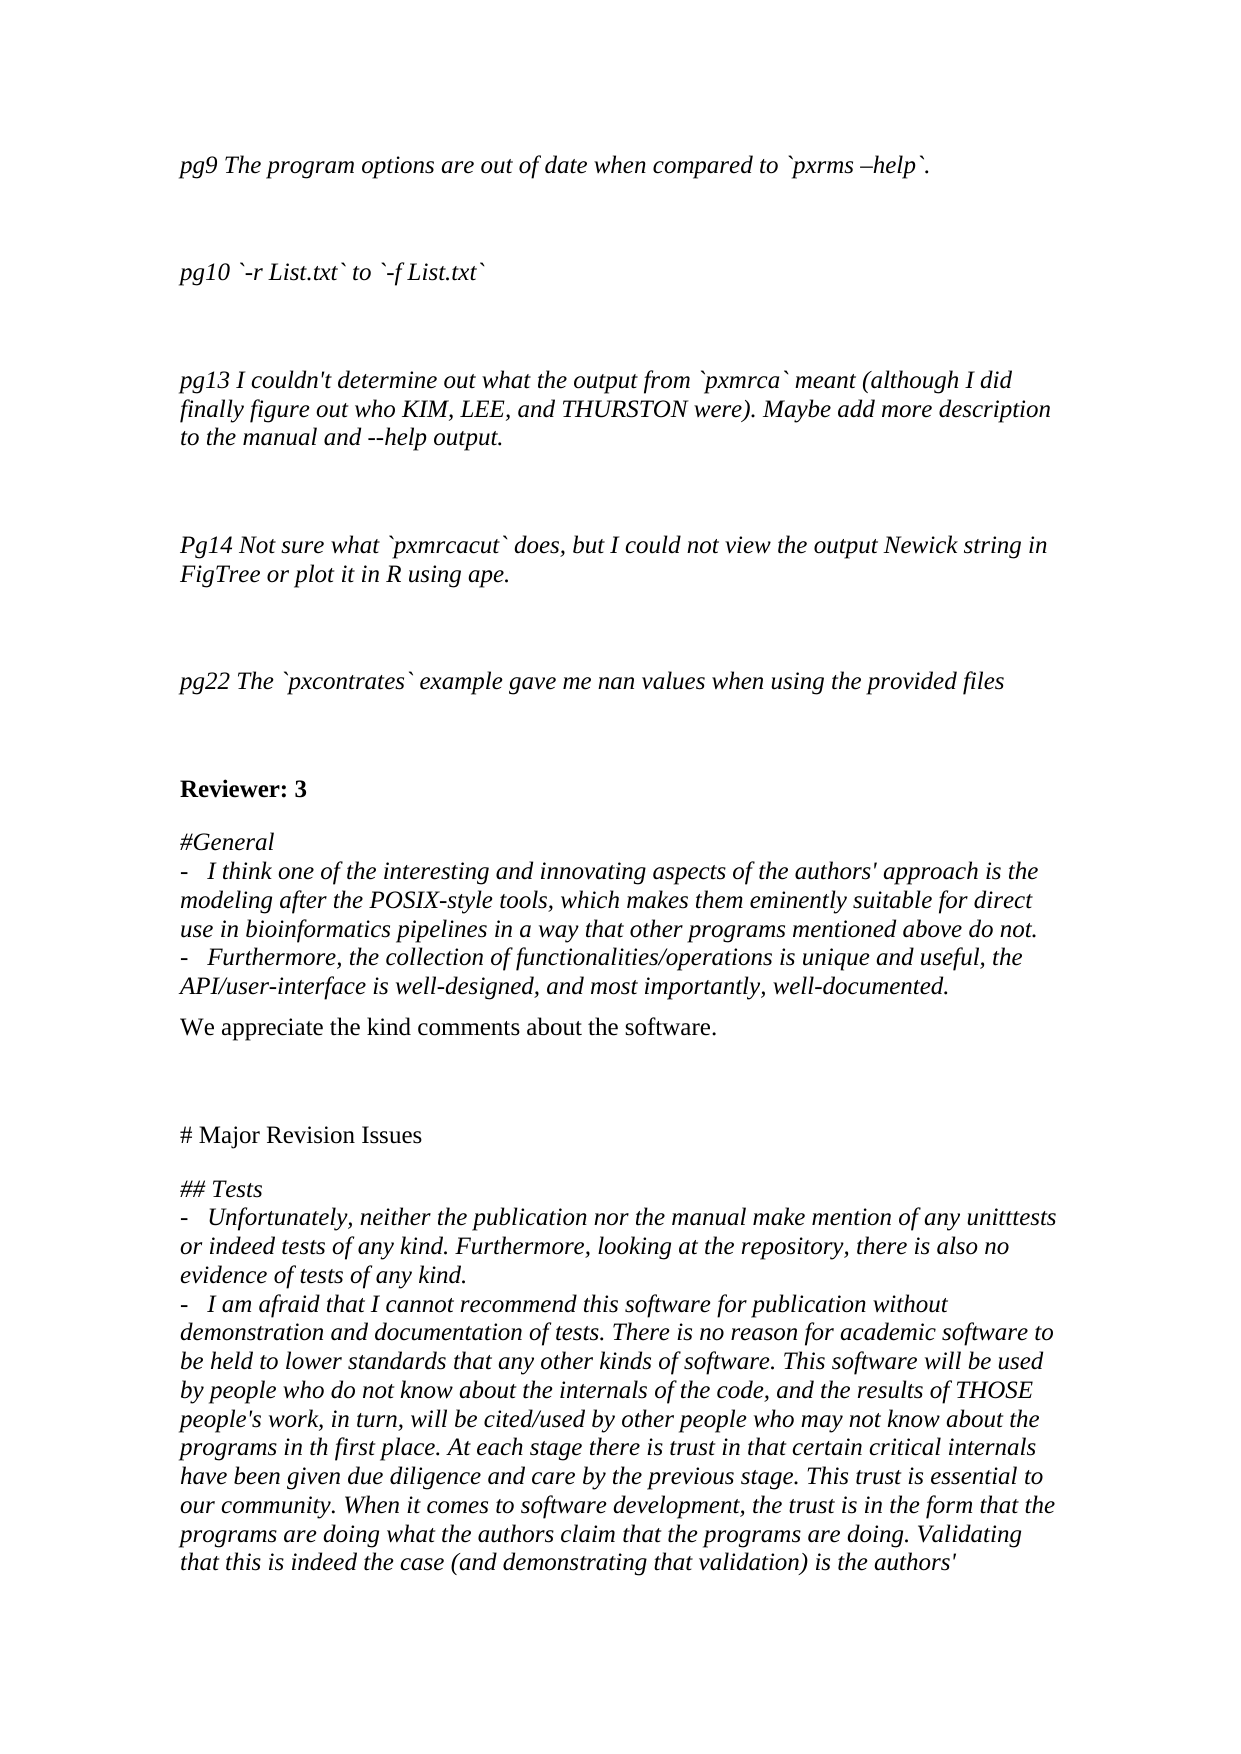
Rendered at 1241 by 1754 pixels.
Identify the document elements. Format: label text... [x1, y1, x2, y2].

text pg22 The `pxcontrates` example gave me nan values when using the provided files [180, 666, 1060, 695]
text pg13 I couldn't determine out what the output from `pxmrca` meant (although I did finally figure out who KIM, LEE, and THURSTON were). Maybe add more description to the manual and --help output. [180, 365, 1060, 451]
text #General [180, 827, 1060, 856]
text pg10 `-r List.txt` to `-f List.txt` [180, 257, 1060, 286]
text - I think one of the interesting and innovating aspects of the authors' approach is the modeling after the POSIX-style tools, which makes them eminently suitable for direct use in bioinformatics pipelines in a way that other programs mentioned above do not. [180, 856, 1060, 942]
text pg9 The program options are out of date when compared to `pxrms –help`. [180, 150, 1060, 179]
text Reviewer: 3 [180, 774, 1060, 802]
text # Major Revision Issues [180, 1120, 1060, 1149]
text Pg14 Not sure what `pxmrcacut` does, but I could not view the output Newick string in FigTree or plot it in R using ape. [180, 530, 1060, 587]
text We appreciate the kind comments about the software. [180, 1012, 1060, 1041]
text - Furthermore, the collection of functionalities/operations is unique and useful, the API/user-interface is well-designed, and most importantly, well-documented. [180, 942, 1060, 1000]
text ## Tests [180, 1174, 1060, 1202]
